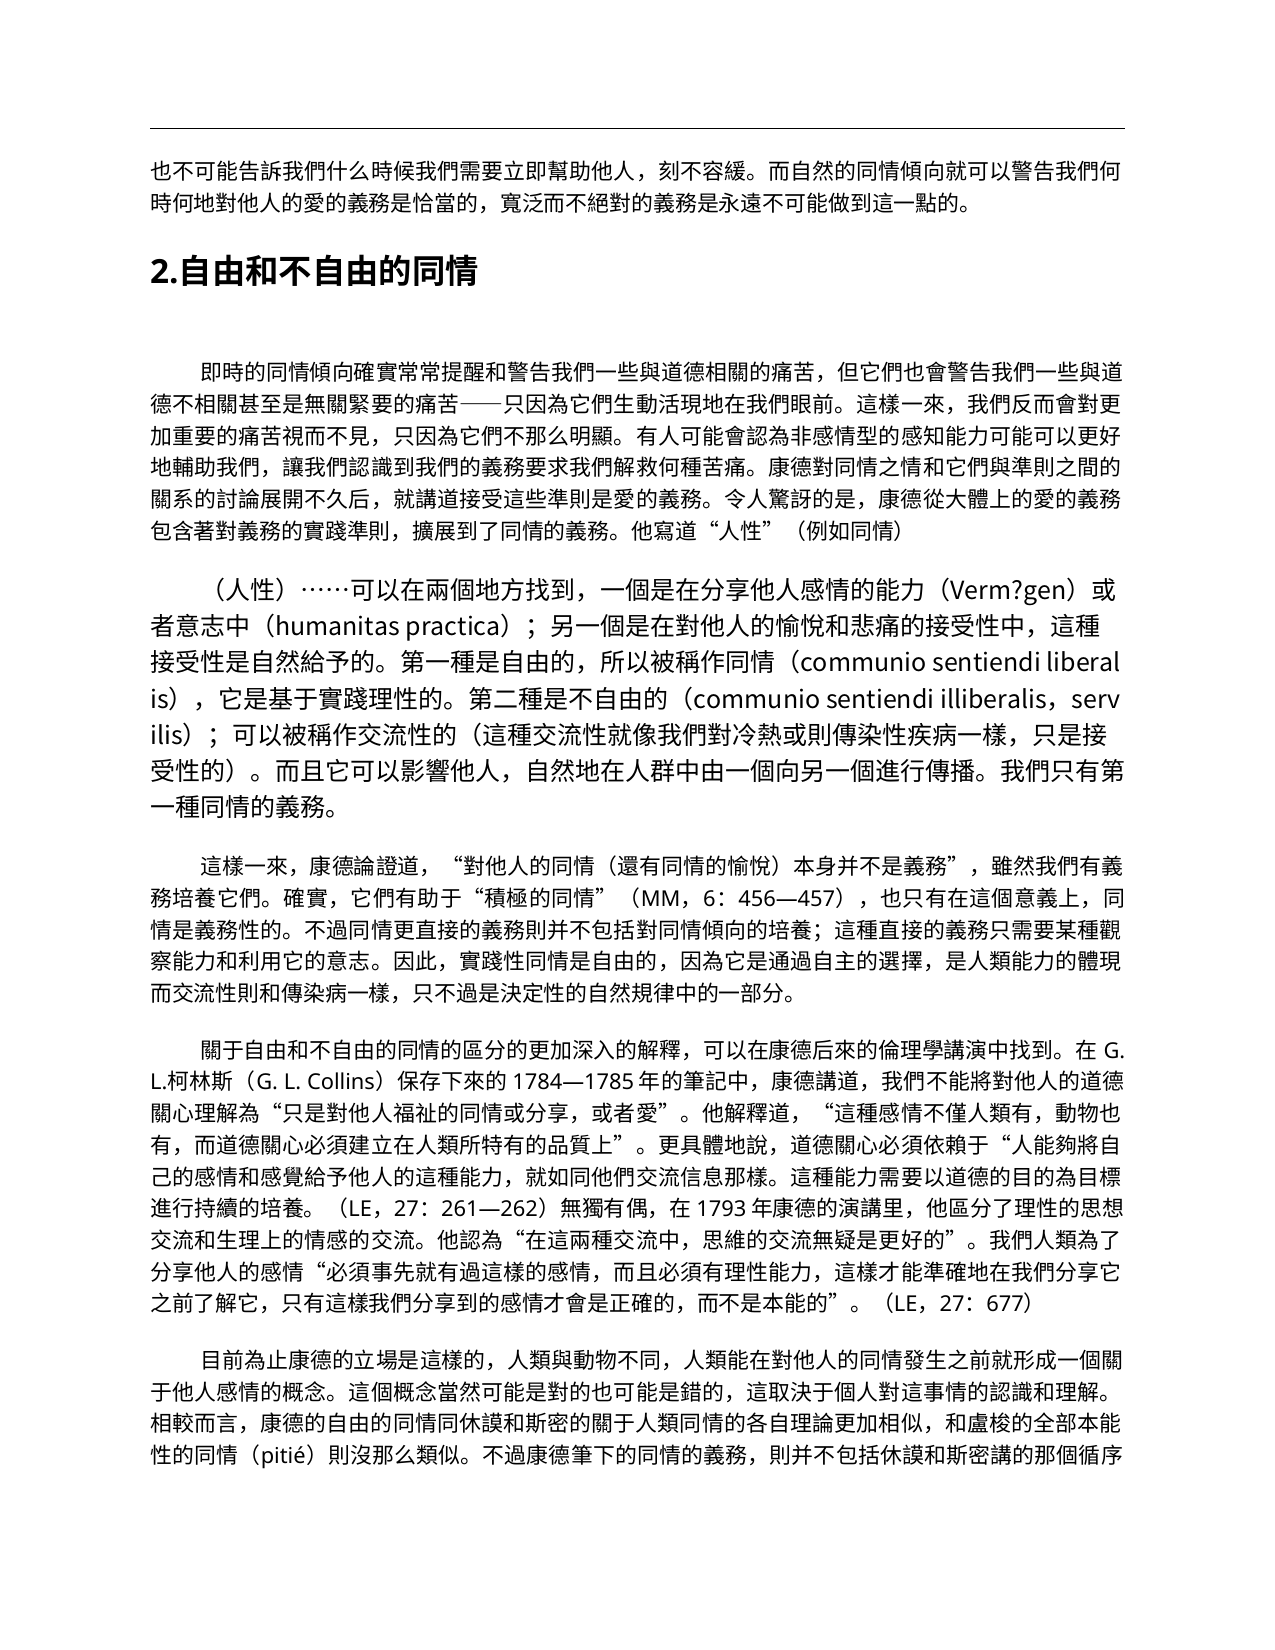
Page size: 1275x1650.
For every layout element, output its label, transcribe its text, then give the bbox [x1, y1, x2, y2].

text 這樣一來，康德論證道，“對他人的同情（還有同情的愉悅）本身并不是義務”，雖然我們有義務培養它們。確實，它們有助于“積極的同情”（MM，6：456—457），也只有在這個意義上，同情是義務性的。不過同情更直接的義務則并不包括對同情傾向的培養；這種直接的義務只需要某種觀察能力和利用它的意志。因此，實踐性同情是自由的，因為它是通過自主的選擇，是人類能力的體現。而交流性則和傳染病一樣，只不過是決定性的自然規律中的一部分。 [150, 849, 1125, 1008]
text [150, 154, 1125, 217]
text 關于自由和不自由的同情的區分的更加深入的解釋，可以在康德后來的倫理學講演中找到。在G. L.柯林斯（G. L. Collins）保存下來的1784—1785年的筆記中，康德講道，我們不能將對他人的道德關心理解為“只是對他人福祉的同情或分享，或者愛”。他解釋道，“這種感情不僅人類有，動物也有，而道德關心必須建立在人類所特有的品質上”。更具體地說，道德關心必須依賴于“人能夠將自己的感情和感覺給予他人的這種能力，就如同他們交流信息那樣。這種能力需要以道德的目的為目標進行持續的培養。（LE，27：261—262）無獨有偶，在1793年康德的演講里，他區分了理性的思想交流和生理上的情感的交流。他認為“在這兩種交流中，思維的交流無疑是更好的”。我們人類為了分享他人的感情“必須事先就有過這樣的感情，而且必須有理性能力，這樣才能準確地在我們分享它之前了解它，只有這樣我們分享到的感情才會是正確的，而不是本能的”。（LE，27：677） [150, 1033, 1125, 1318]
text 即時的同情傾向確實常常提醒和警告我們一些與道德相關的痛苦，但它們也會警告我們一些與道德不相關甚至是無關緊要的痛苦——只因為它們生動活現地在我們眼前。這樣一來，我們反而會對更加重要的痛苦視而不見，只因為它們不那么明顯。有人可能會認為非感情型的感知能力可能可以更好地輔助我們，讓我們認識到我們的義務要求我們解救何種苦痛。康德對同情之情和它們與準則之間的關系的討論展開不久后，就講道接受這些準則是愛的義務。令人驚訝的是，康德從大體上的愛的義務包含著對義務的實踐準則，擴展到了同情的義務。他寫道“人性”（例如同情） [150, 355, 1125, 545]
text （人性）……可以在兩個地方找到，一個是在分享他人感情的能力（Verm?gen）或者意志中（humanitas practica）；另一個是在對他人的愉悅和悲痛的接受性中，這種接受性是自然給予的。第一種是自由的，所以被稱作同情（communio sentiendi liberalis），它是基于實踐理性的。第二種是不自由的（communio sentiendi illiberalis，servilis）；可以被稱作交流性的（這種交流性就像我們對冷熱或則傳染性疾病一樣，只是接受性的）。而且它可以影響他人，自然地在人群中由一個向另一個進行傳播。我們只有第一種同情的義務。 [150, 570, 1125, 824]
subtitle 2.自由和不自由的同情 [150, 244, 1125, 293]
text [150, 1343, 1125, 1470]
